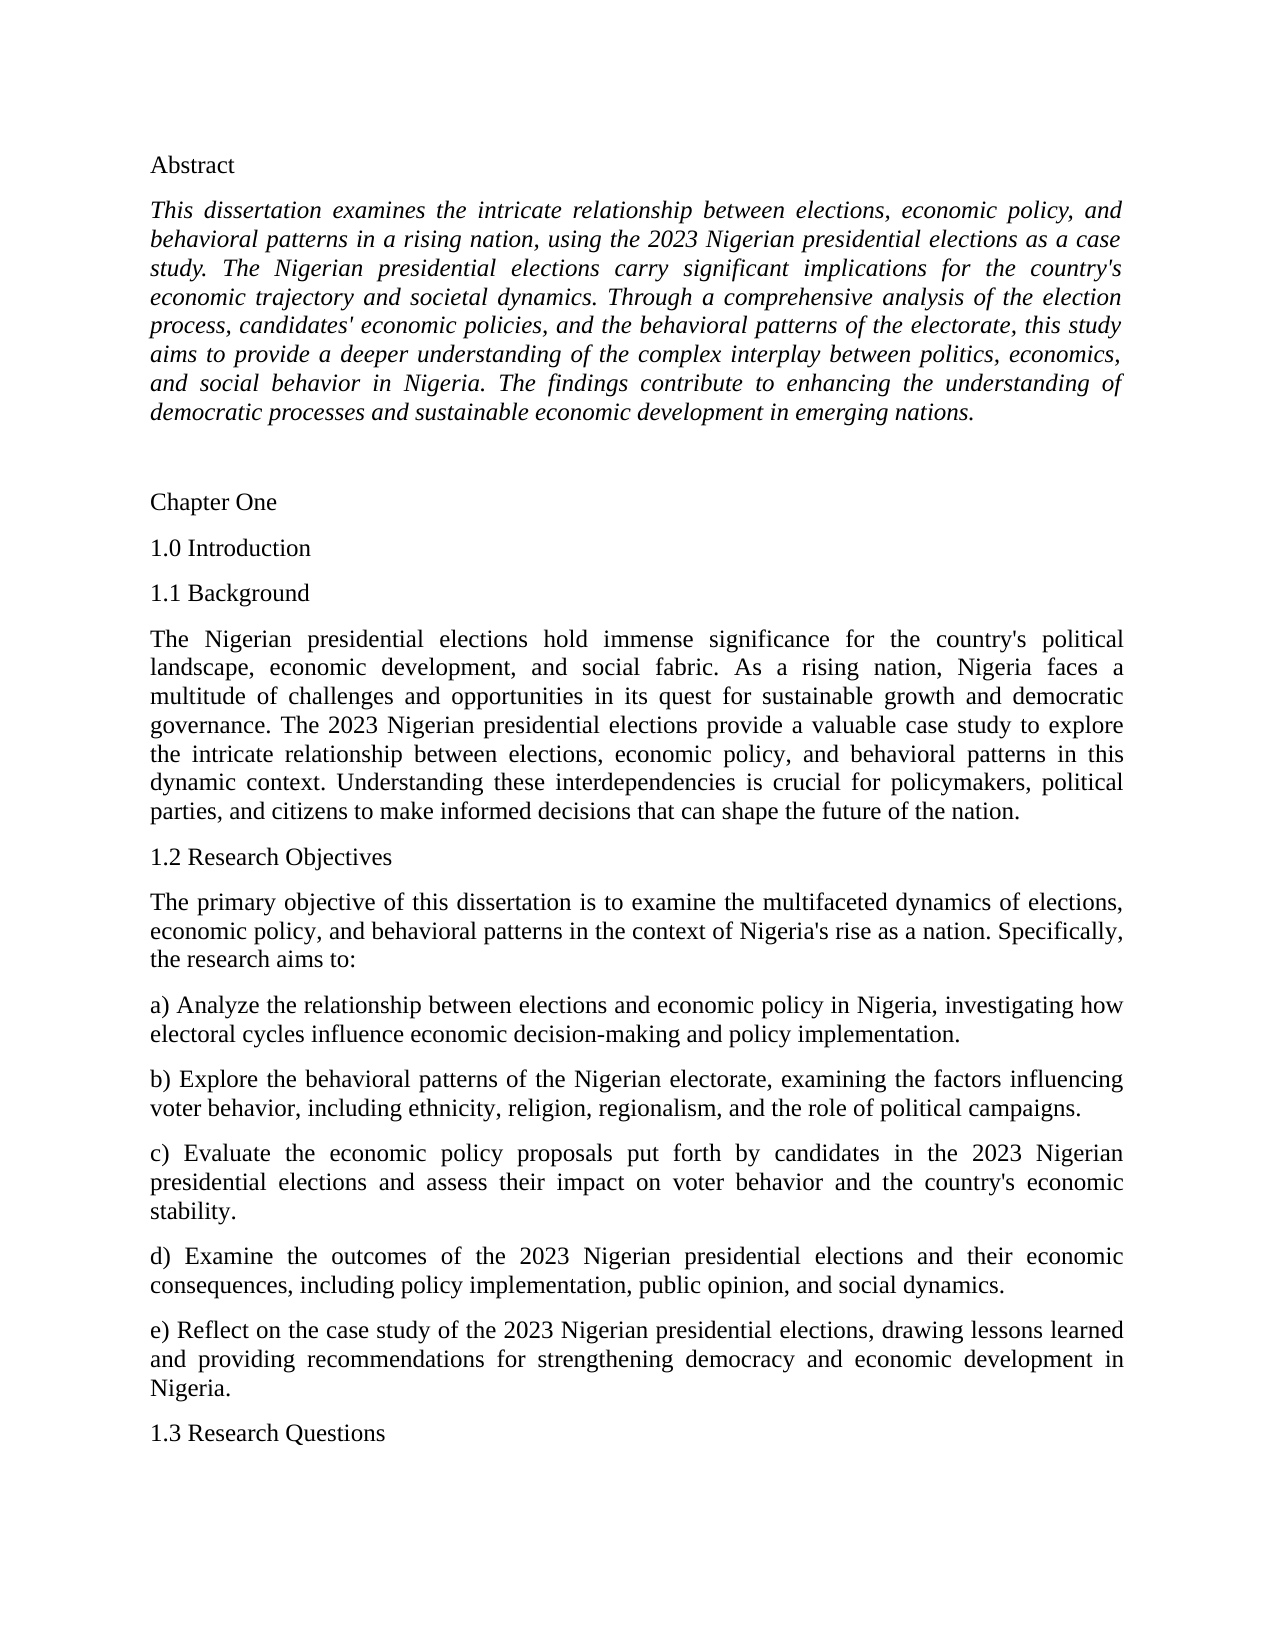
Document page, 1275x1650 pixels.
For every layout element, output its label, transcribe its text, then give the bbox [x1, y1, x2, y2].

text 1.3 Research Questions [150, 1418, 1125, 1447]
text a) Analyze the relationship between elections and economic policy in Nigeria, investigating how electoral cycles influence economic decision-making and policy implementation. [150, 990, 1125, 1047]
text The Nigerian presidential elections hold immense significance for the country's political landscape, economic development, and social fabric. As a rising nation, Nigeria faces a multitude of challenges and opportunities in its quest for sustainable growth and democratic governance. The 2023 Nigerian presidential elections provide a valuable case study to explore the intricate relationship between elections, economic policy, and behavioral patterns in this dynamic context. Understanding these interdependencies is crucial for policymakers, political parties, and citizens to make informed decisions that can shape the future of the nation. [150, 624, 1125, 825]
text c) Evaluate the economic policy proposals put forth by candidates in the 2023 Nigerian presidential elections and assess their impact on voter behavior and the country's economic stability. [150, 1138, 1125, 1224]
text Chapter One [150, 487, 1125, 516]
text This dissertation examines the intricate relationship between elections, economic policy, and behavioral patterns in a rising nation, using the 2023 Nigerian presidential elections as a case study. The Nigerian presidential elections carry significant implications for the country's economic trajectory and societal dynamics. Through a comprehensive analysis of the election process, candidates' economic policies, and the behavioral patterns of the electorate, this study aims to provide a deeper understanding of the complex interplay between politics, economics, and social behavior in Nigeria. The findings contribute to enhancing the understanding of democratic processes and sustainable economic development in emerging nations. [150, 195, 1125, 425]
text e) Reflect on the case study of the 2023 Nigerian presidential elections, drawing lessons learned and providing recommendations for strengthening democracy and economic development in Nigeria. [150, 1315, 1125, 1402]
text Abstract [150, 150, 1125, 179]
text 1.0 Introduction [150, 533, 1125, 562]
text The primary objective of this dissertation is to examine the multifaceted dynamics of elections, economic policy, and behavioral patterns in the context of Nigeria's rise as a nation. Specifically, the research aims to: [150, 887, 1125, 973]
text d) Examine the outcomes of the 2023 Nigerian presidential elections and their economic consequences, including policy implementation, public opinion, and social dynamics. [150, 1241, 1125, 1299]
text 1.1 Background [150, 578, 1125, 607]
text b) Explore the behavioral patterns of the Nigerian electorate, examining the factors influencing voter behavior, including ethnicity, religion, regionalism, and the role of political campaigns. [150, 1064, 1125, 1122]
text 1.2 Research Objectives [150, 842, 1125, 870]
